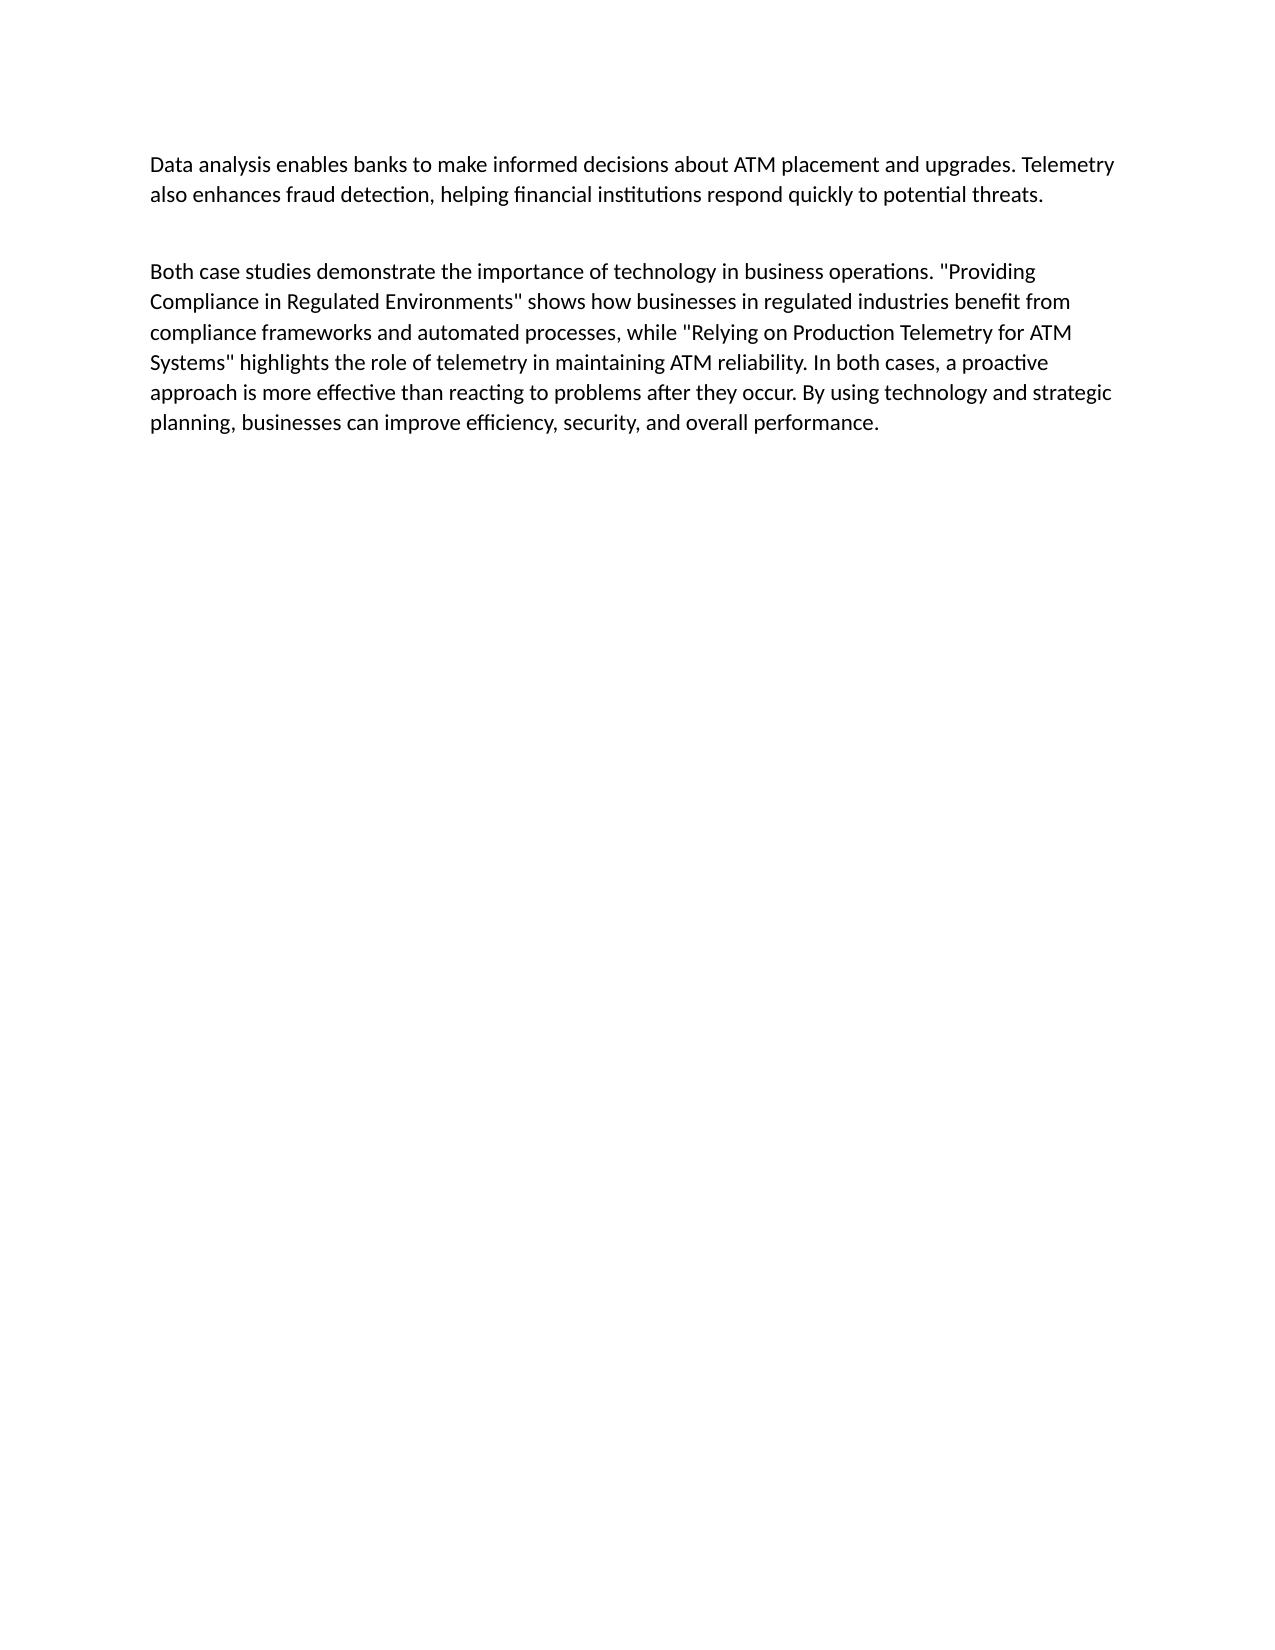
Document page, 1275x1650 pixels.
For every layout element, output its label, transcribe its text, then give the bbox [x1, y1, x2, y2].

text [150, 150, 1125, 208]
text Both case studies demonstrate the importance of technology in business operations. "Providing Compliance in Regulated Environments" shows how businesses in regulated industries benefit from compliance frameworks and automated processes, while "Relying on Production Telemetry for ATM Systems" highlights the role of telemetry in maintaining ATM reliability. In both cases, a proactive approach is more effective than reacting to problems after they occur. By using technology and strategic planning, businesses can improve efficiency, security, and overall performance. [150, 227, 1125, 436]
